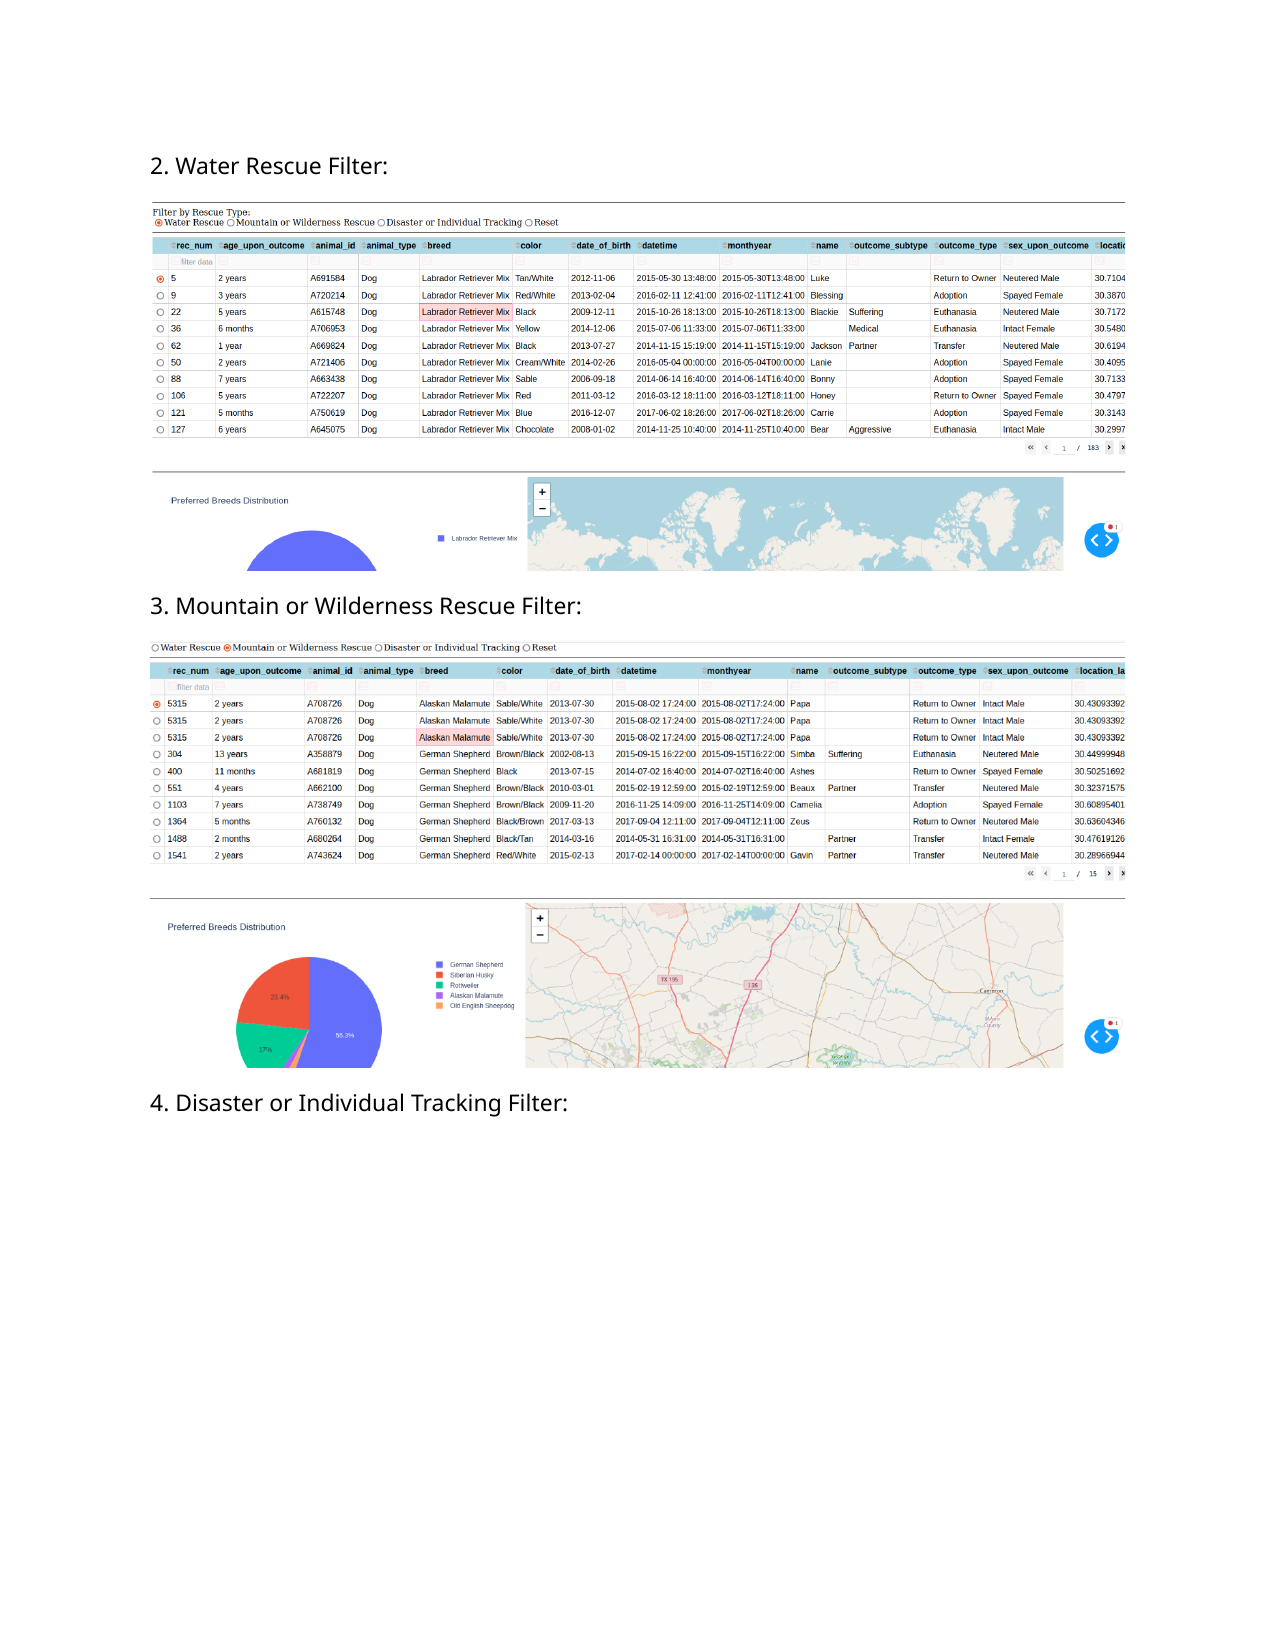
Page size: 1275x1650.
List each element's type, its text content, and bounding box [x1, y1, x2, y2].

picture [150, 640, 1125, 1068]
text 2. Water Rescue Filter: [150, 150, 1125, 181]
text 4. Disaster or Individual Tracking Filter: [150, 1087, 1125, 1118]
picture [150, 200, 1125, 571]
text 3. Mountain or Wilderness Rescue Filter: [150, 590, 1125, 621]
